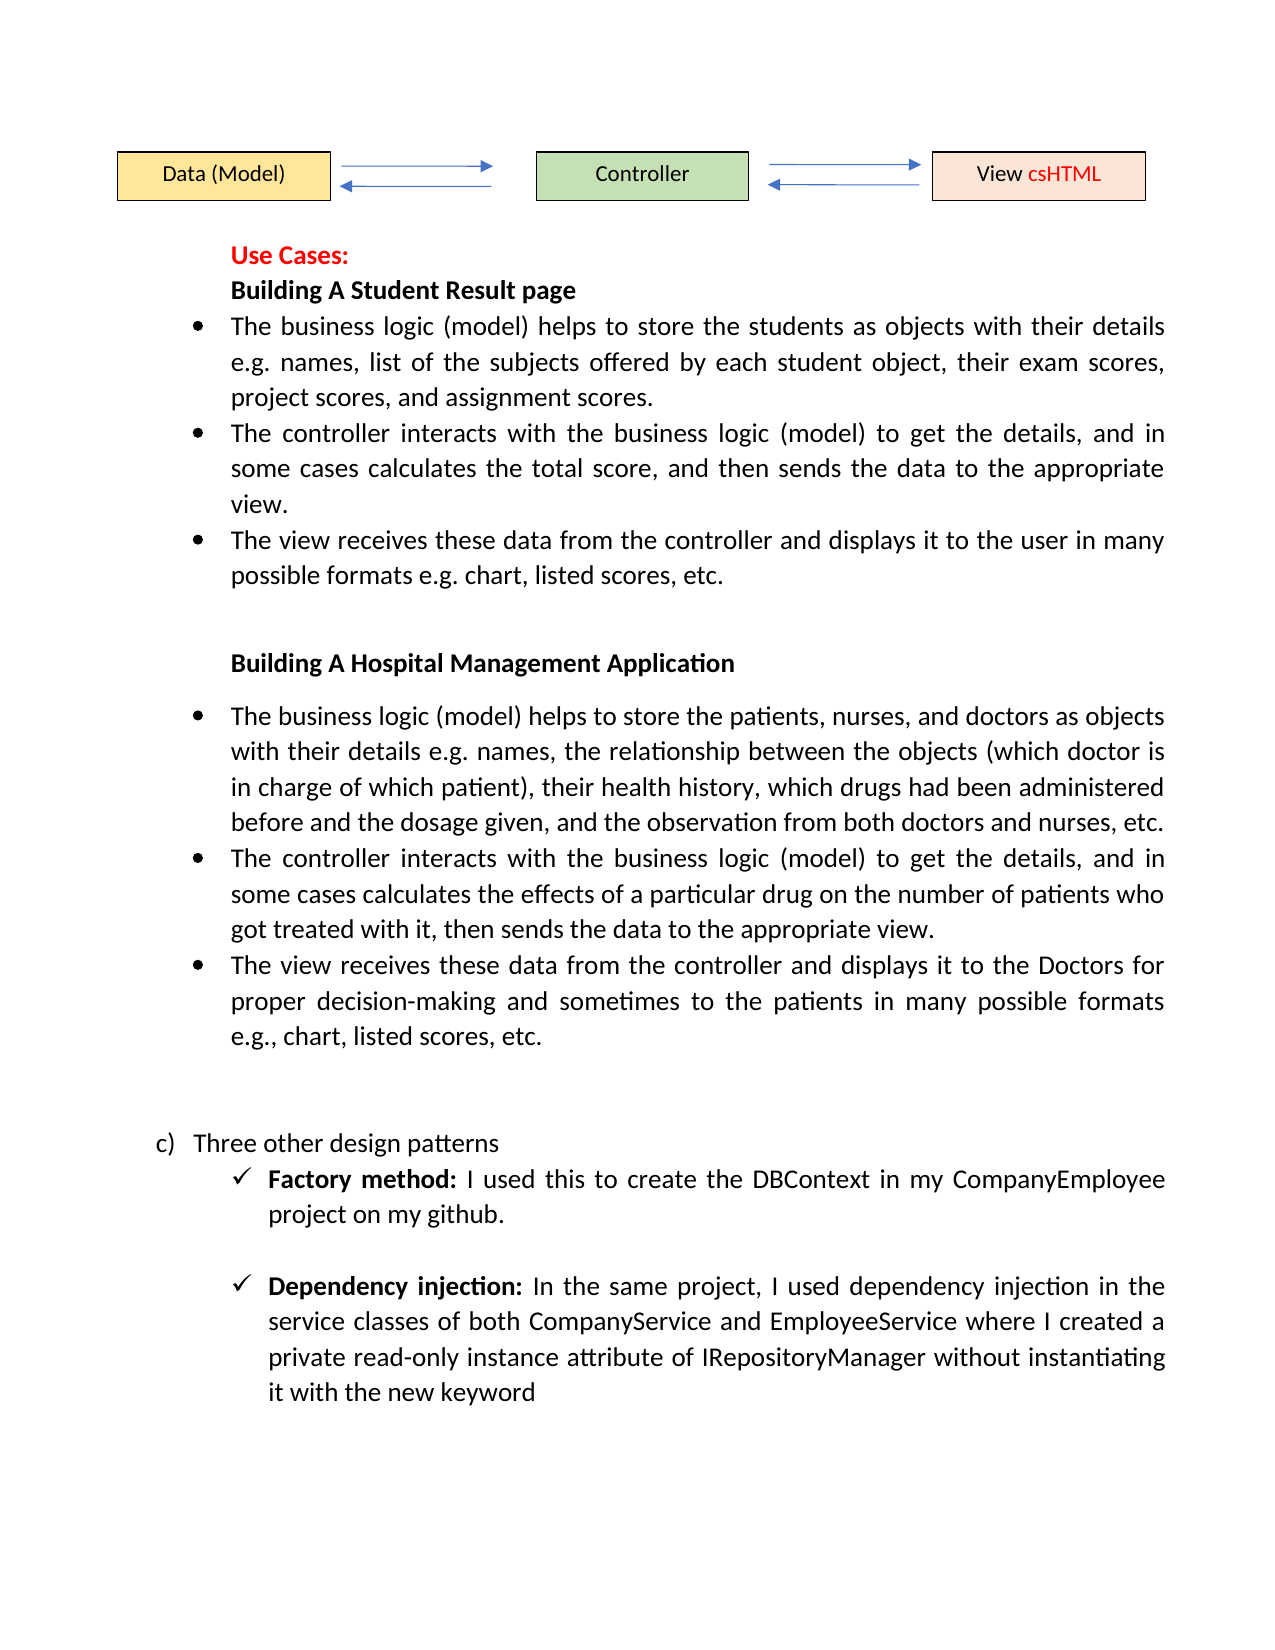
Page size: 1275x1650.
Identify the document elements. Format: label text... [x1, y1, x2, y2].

list The view receives these data from the controller and displays it to the Doctors for proper decision-making and sometimes to the patients in many possible formats e.g., chart, listed scores, etc. [193, 948, 1167, 1052]
list Factory method: I used this to create the DBContext in my CompanyEmployee project on my github. [231, 1162, 1167, 1231]
list The view receives these data from the controller and displays it to the user in many possible formats e.g. chart, listed scores, etc. [193, 523, 1167, 592]
text Building A Hospital Management Application [156, 646, 1167, 679]
list The business logic (model) helps to store the students as objects with their details e.g. names, list of the subjects offered by each student object, their exam scores, project scores, and assignment scores. [193, 309, 1167, 413]
list The controller interacts with the business logic (model) to get the details, and in some cases calculates the effects of a particular drug on the number of patients who got treated with it, then sends the data to the appropriate view. [193, 841, 1167, 946]
list The controller interacts with the business logic (model) to get the details, and in some cases calculates the total score, and then sends the data to the appropriate view. [193, 416, 1167, 520]
list Use Cases: [231, 238, 1167, 271]
list Three other design patterns [156, 1126, 1167, 1159]
list Building A Student Result page [231, 273, 1167, 307]
list The business logic (model) helps to store the patients, nurses, and doctors as objects with their details e.g. names, the relationship between the objects (which doctor is in charge of which patient), their health history, which drugs had been administered before and the dosage given, and the observation from both doctors and nurses, etc. [193, 699, 1167, 839]
